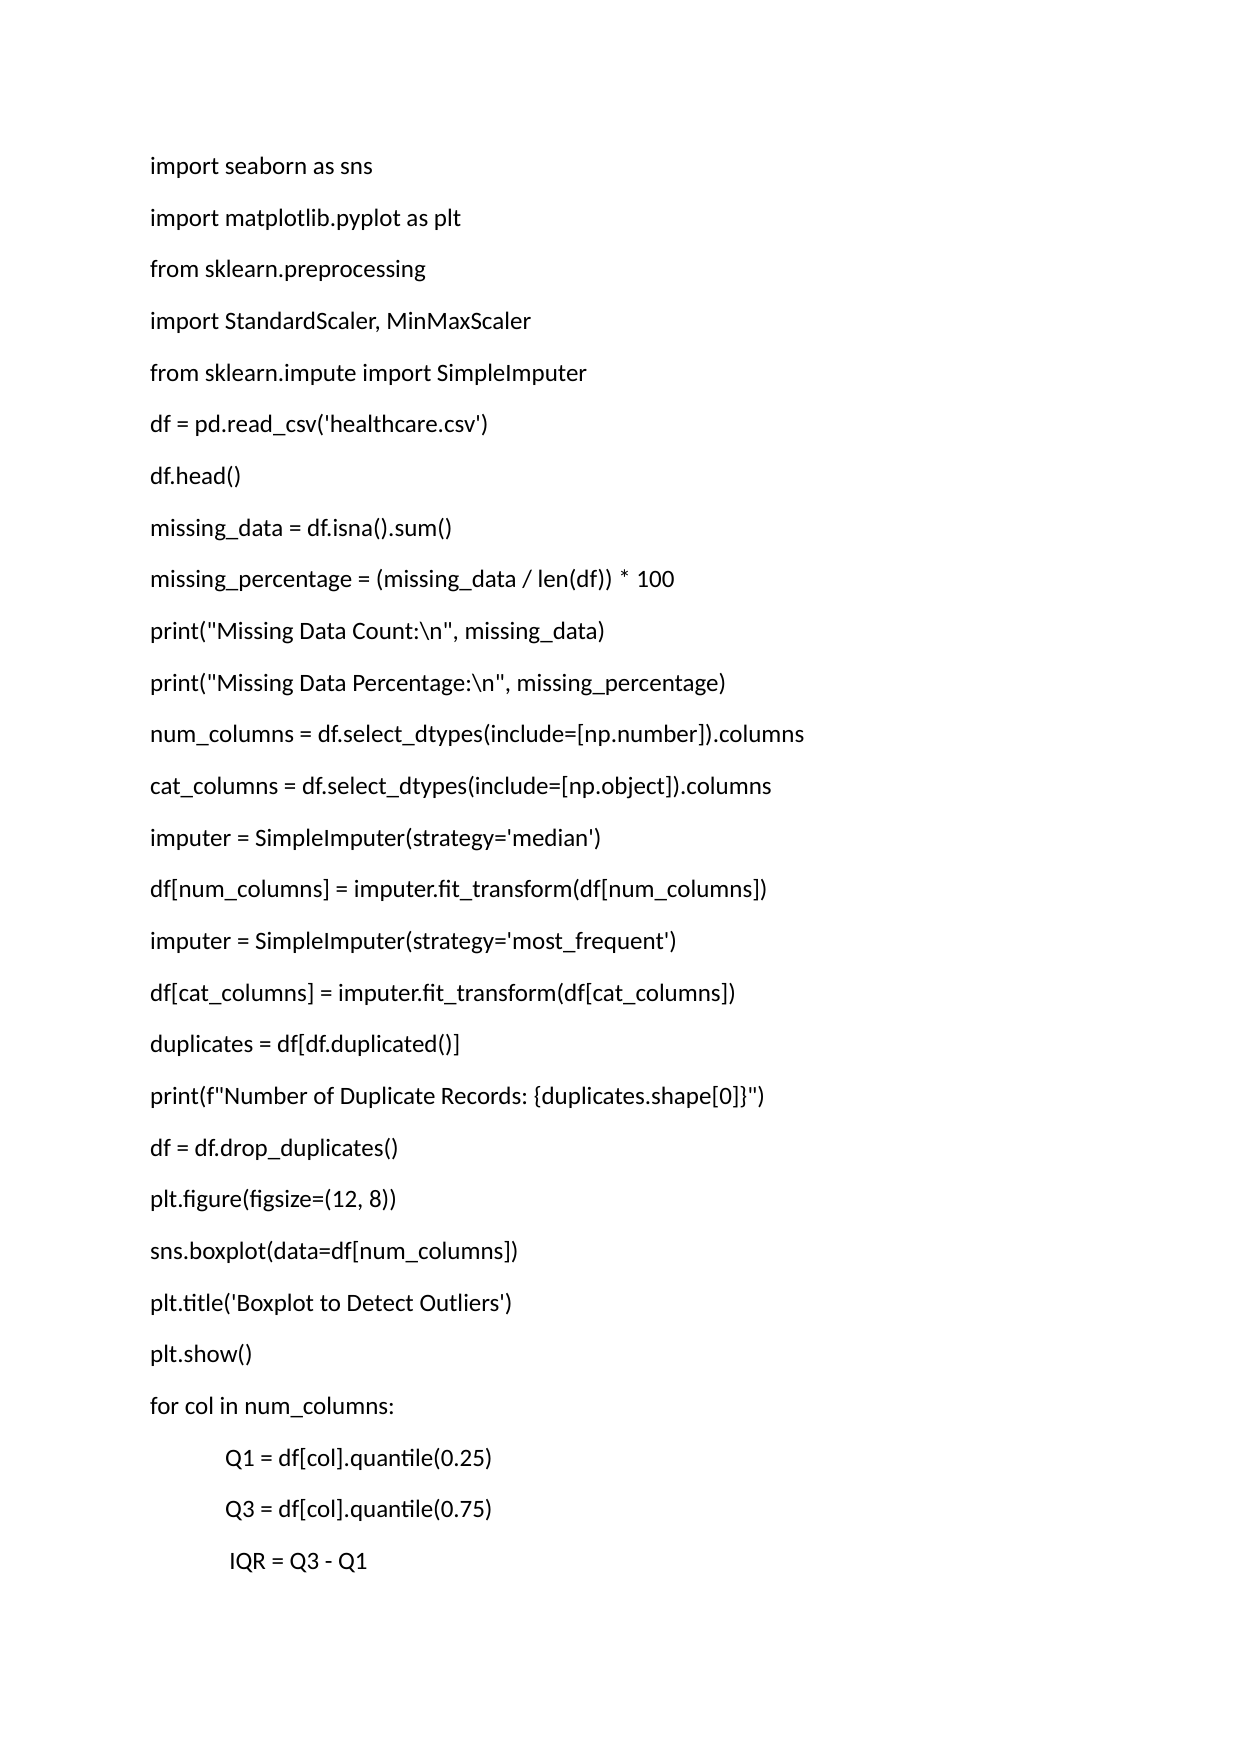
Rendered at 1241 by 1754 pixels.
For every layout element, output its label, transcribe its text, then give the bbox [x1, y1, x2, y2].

text print("Missing Data Percentage:\n", missing_percentage) [150, 667, 1090, 697]
text import matplotlib.pyplot as plt [150, 202, 1090, 232]
text df.head() [150, 460, 1090, 491]
text for col in num_columns: [150, 1390, 1090, 1421]
text plt.title('Boxplot to Detect Outliers') [150, 1287, 1090, 1317]
text df = pd.read_csv('healthcare.csv') [150, 408, 1090, 439]
text df[num_columns] = imputer.fit_transform(df[num_columns]) [150, 873, 1090, 904]
text Q3 = df[col].quantile(0.75) [150, 1493, 1090, 1524]
text imputer = SimpleImputer(strategy='median') [150, 822, 1090, 852]
text plt.figure(figsize=(12, 8)) [150, 1183, 1090, 1214]
text df = df.drop_duplicates() [150, 1132, 1090, 1162]
text IQR = Q3 - Q1 [150, 1545, 1090, 1576]
text from sklearn.impute import SimpleImputer [150, 357, 1090, 387]
text df[cat_columns] = imputer.fit_transform(df[cat_columns]) [150, 977, 1090, 1007]
text duplicates = df[df.duplicated()] [150, 1028, 1090, 1059]
text print("Missing Data Count:\n", missing_data) [150, 615, 1090, 646]
text Q1 = df[col].quantile(0.25) [150, 1442, 1090, 1472]
text plt.show() [150, 1338, 1090, 1369]
text sns.boxplot(data=df[num_columns]) [150, 1235, 1090, 1266]
text missing_data = df.isna().sum() [150, 512, 1090, 542]
text missing_percentage = (missing_data / len(df)) * 100 [150, 563, 1090, 594]
text cat_columns = df.select_dtypes(include=[np.object]).columns [150, 770, 1090, 801]
text imputer = SimpleImputer(strategy='most_frequent') [150, 925, 1090, 956]
text import StandardScaler, MinMaxScaler [150, 305, 1090, 336]
text print(f"Number of Duplicate Records: {duplicates.shape[0]}") [150, 1080, 1090, 1111]
text from sklearn.preprocessing [150, 253, 1090, 284]
text import seaborn as sns [150, 150, 1090, 181]
text num_columns = df.select_dtypes(include=[np.number]).columns [150, 718, 1090, 749]
